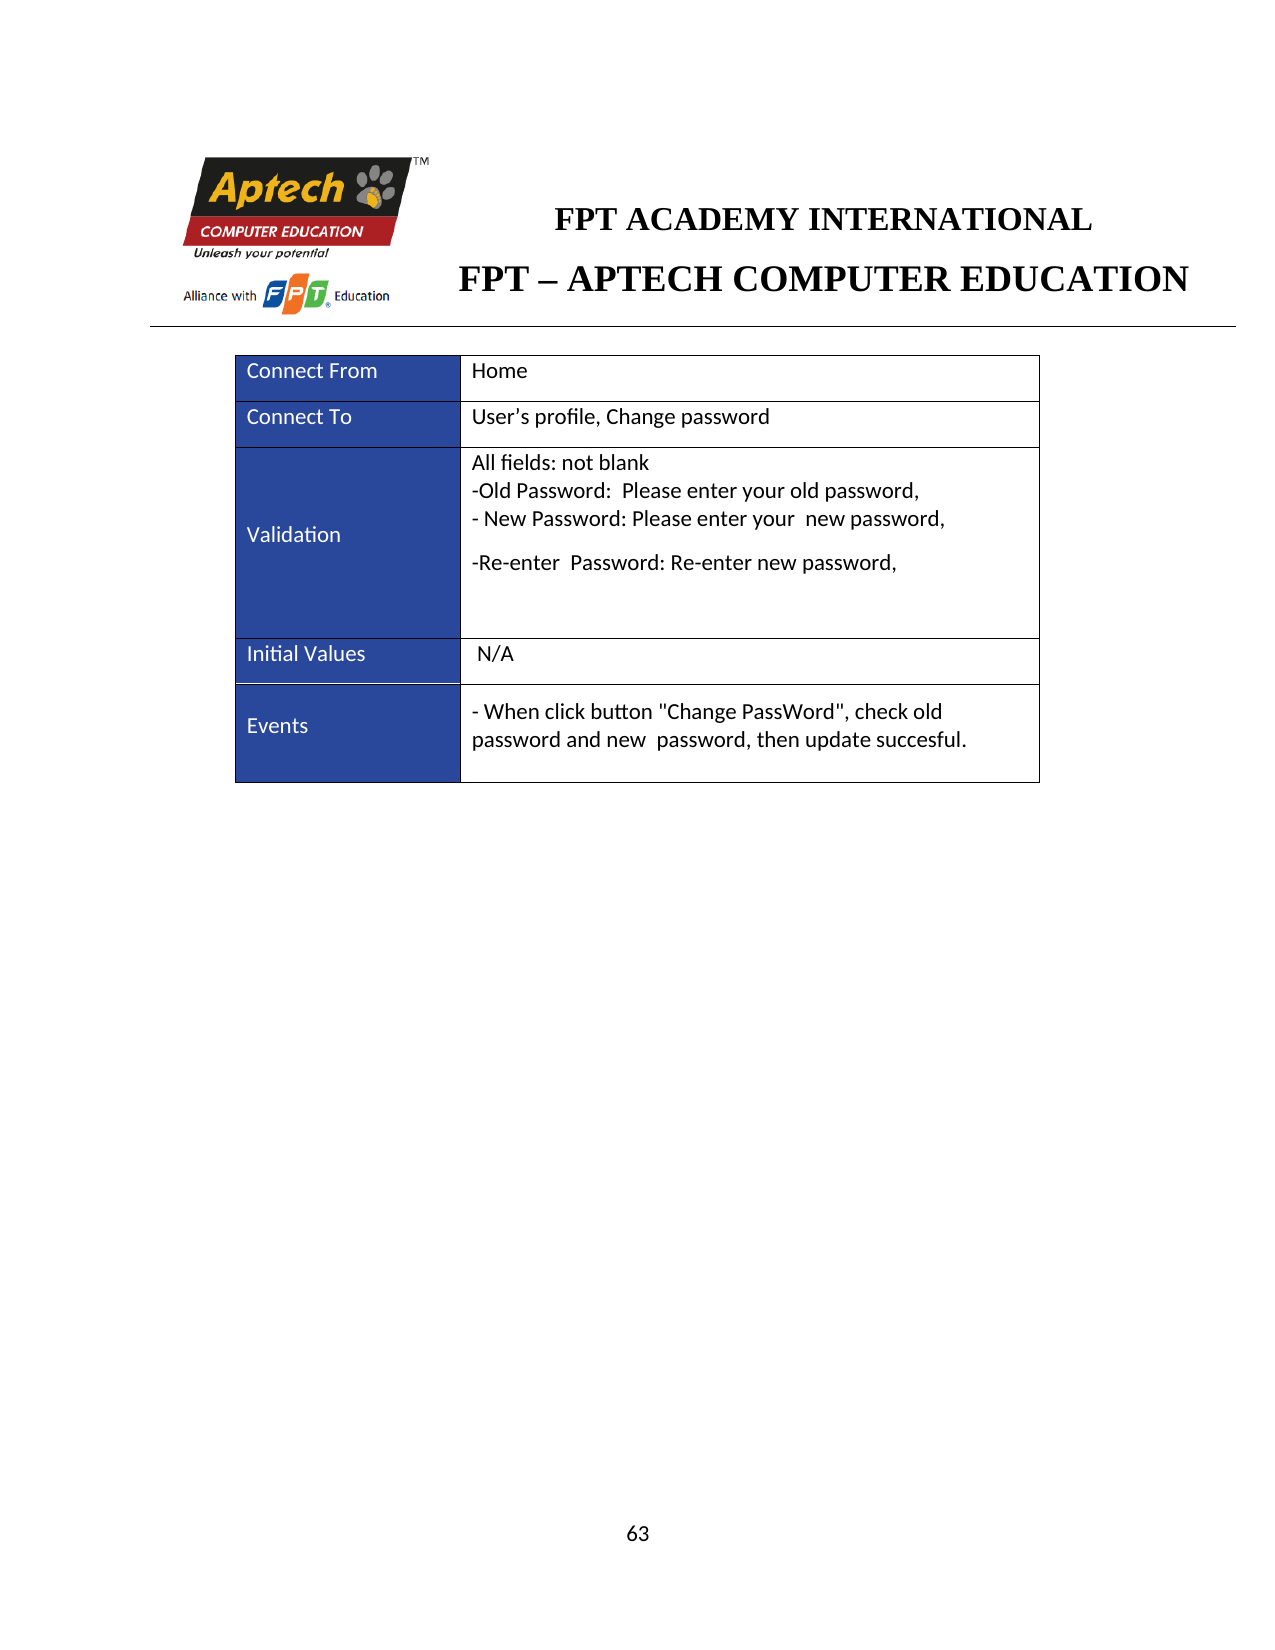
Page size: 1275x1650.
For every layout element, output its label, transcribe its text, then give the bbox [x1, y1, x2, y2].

table_cell - When click button "Change PassWord", check old password and new password, then update succesful. [461, 685, 1039, 782]
table_cell Home [461, 356, 1039, 401]
table_cell N/A [461, 639, 1039, 683]
table_cell Validation [236, 448, 460, 638]
table_cell Events [236, 685, 460, 782]
table_cell Connect To [236, 402, 460, 447]
table_cell All fields: not blank -Old Password: Please enter your old password, - New Password: Please enter your new password, -Re-enter Password: Re-enter new password, [461, 448, 1039, 638]
picture [179, 150, 432, 319]
table_cell Connect From [236, 356, 460, 401]
table_cell Initial Values [236, 639, 460, 683]
table_cell User’s profile, Change password [461, 402, 1039, 447]
